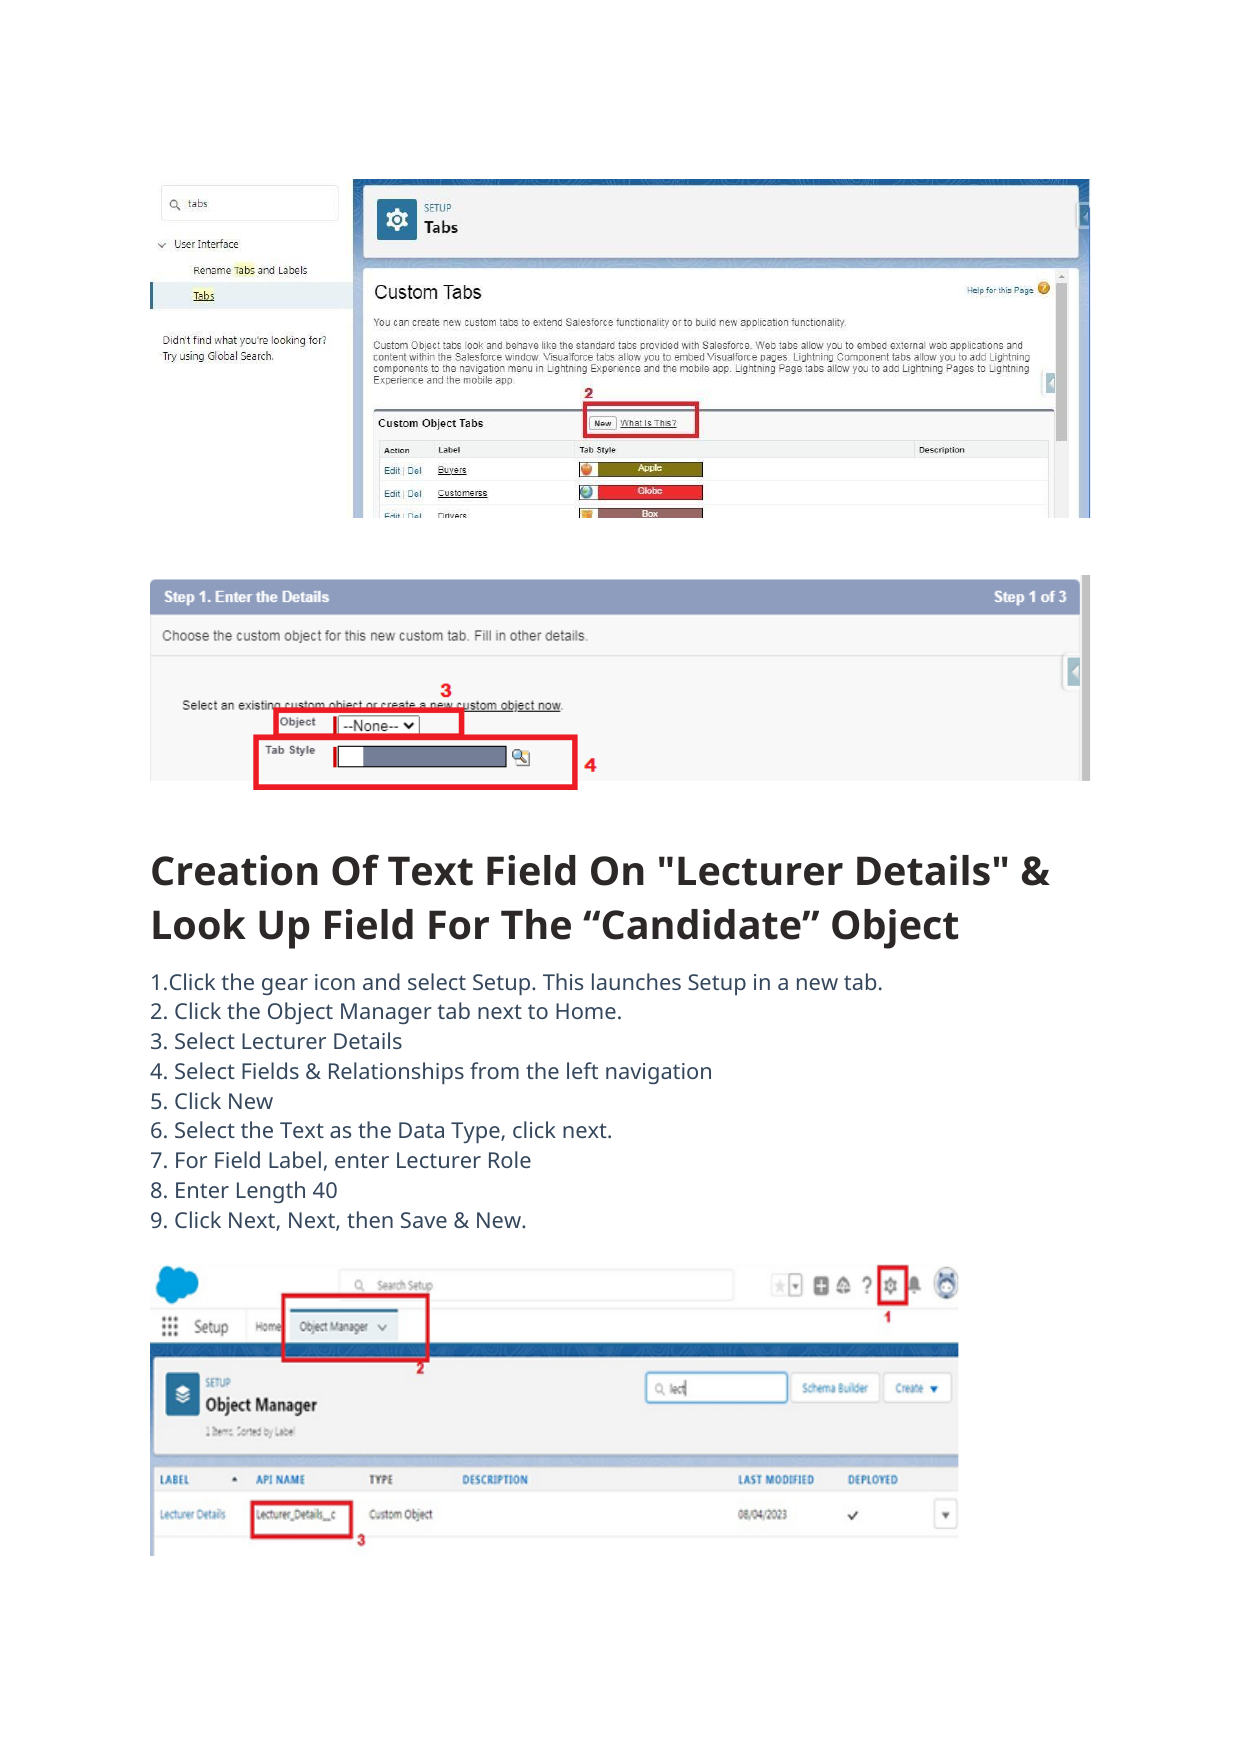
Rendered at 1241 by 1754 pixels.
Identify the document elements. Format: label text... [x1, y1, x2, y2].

picture [150, 575, 1091, 790]
text 7. For Field Label, enter Lecturer Role [150, 1145, 1090, 1175]
text 5. Click New [150, 1086, 1090, 1116]
picture [150, 179, 1091, 518]
text 3. Select Lecturer Details [150, 1026, 1090, 1056]
text 1.Click the gear icon and select Setup. This launches Setup in a new tab. [150, 967, 1090, 996]
text 4. Select Fields & Relationships from the left navigation [150, 1056, 1090, 1086]
text 9. Click Next, Next, then Save & New. [150, 1205, 1090, 1235]
text 2. Click the Object Manager tab next to Home. [150, 996, 1090, 1026]
text Creation Of Text Field On "Lecturer Details" & Look Up Field For The “Candidate” Object [150, 843, 1090, 951]
text 6. Select the Text as the Data Type, click next. [150, 1116, 1090, 1145]
text 8. Enter Length 40 [150, 1175, 1090, 1205]
picture [150, 1264, 959, 1556]
